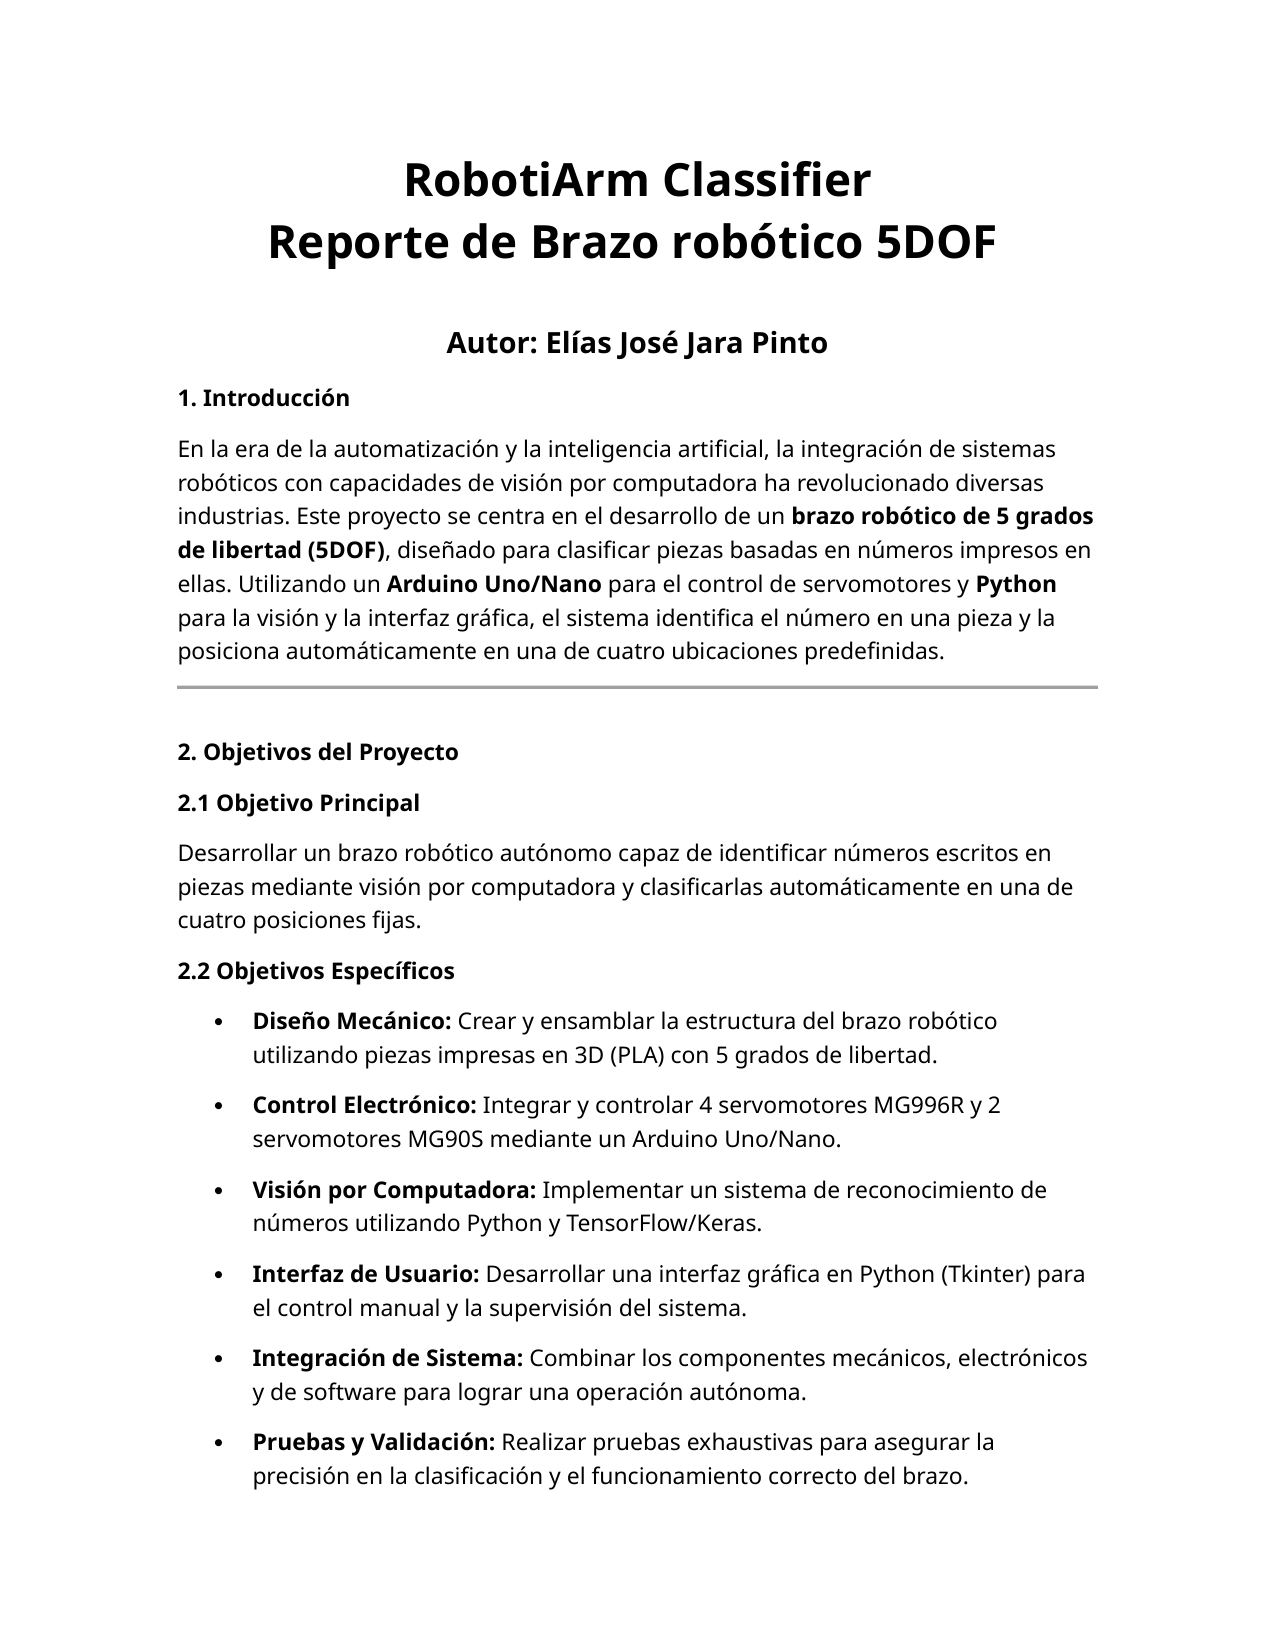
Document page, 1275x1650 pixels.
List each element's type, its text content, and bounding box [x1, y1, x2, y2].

text 2. Objetivos del Proyecto [177, 736, 1098, 767]
text 2.1 Objetivo Principal [177, 786, 1098, 818]
list Visión por Computadora: Implementar un sistema de reconocimiento de números utilizando Python y TensorFlow/Keras. [215, 1173, 1098, 1238]
text En la era de la automatización y la inteligencia artificial, la integración de sistemas robóticos con capacidades de visión por computadora ha revolucionado diversas industrias. Este proyecto se centra en el desarrollo de un brazo robótico de 5 grados de libertad (5DOF), diseñado para clasificar piezas basadas en números impresos en ellas. Utilizando un Arduino Uno/Nano para el control de servomotores y Python para la visión y la interfaz gráfica, el sistema identifica el número en una pieza y la posiciona automáticamente en una de cuatro ubicaciones predefinidas. [177, 433, 1098, 666]
text Reporte de Brazo robótico 5DOF [177, 210, 1098, 272]
text Desarrollar un brazo robótico autónomo capaz de identificar números escritos en piezas mediante visión por computadora y clasificarlas automáticamente en una de cuatro posiciones fijas. [177, 837, 1098, 936]
text 1. Introducción [177, 382, 1098, 413]
text Autor: Elías José Jara Pinto [177, 323, 1098, 362]
list Control Electrónico: Integrar y controlar 4 servomotores MG996R y 2 servomotores MG90S mediante un Arduino Uno/Nano. [215, 1089, 1098, 1154]
list Interfaz de Usuario: Desarrollar una interfaz gráfica en Python (Tkinter) para el control manual y la supervisión del sistema. [215, 1258, 1098, 1323]
list Integración de Sistema: Combinar los componentes mecánicos, electrónicos y de software para lograr una operación autónoma. [215, 1342, 1098, 1407]
list Pruebas y Validación: Realizar pruebas exhaustivas para asegurar la precisión en la clasificación y el funcionamiento correcto del brazo. [215, 1426, 1098, 1491]
text 2.2 Objetivos Específicos [177, 955, 1098, 986]
list Diseño Mecánico: Crear y ensamblar la estructura del brazo robótico utilizando piezas impresas en 3D (PLA) con 5 grados de libertad. [215, 1005, 1098, 1070]
text RobotiArm Classifier [177, 148, 1098, 210]
